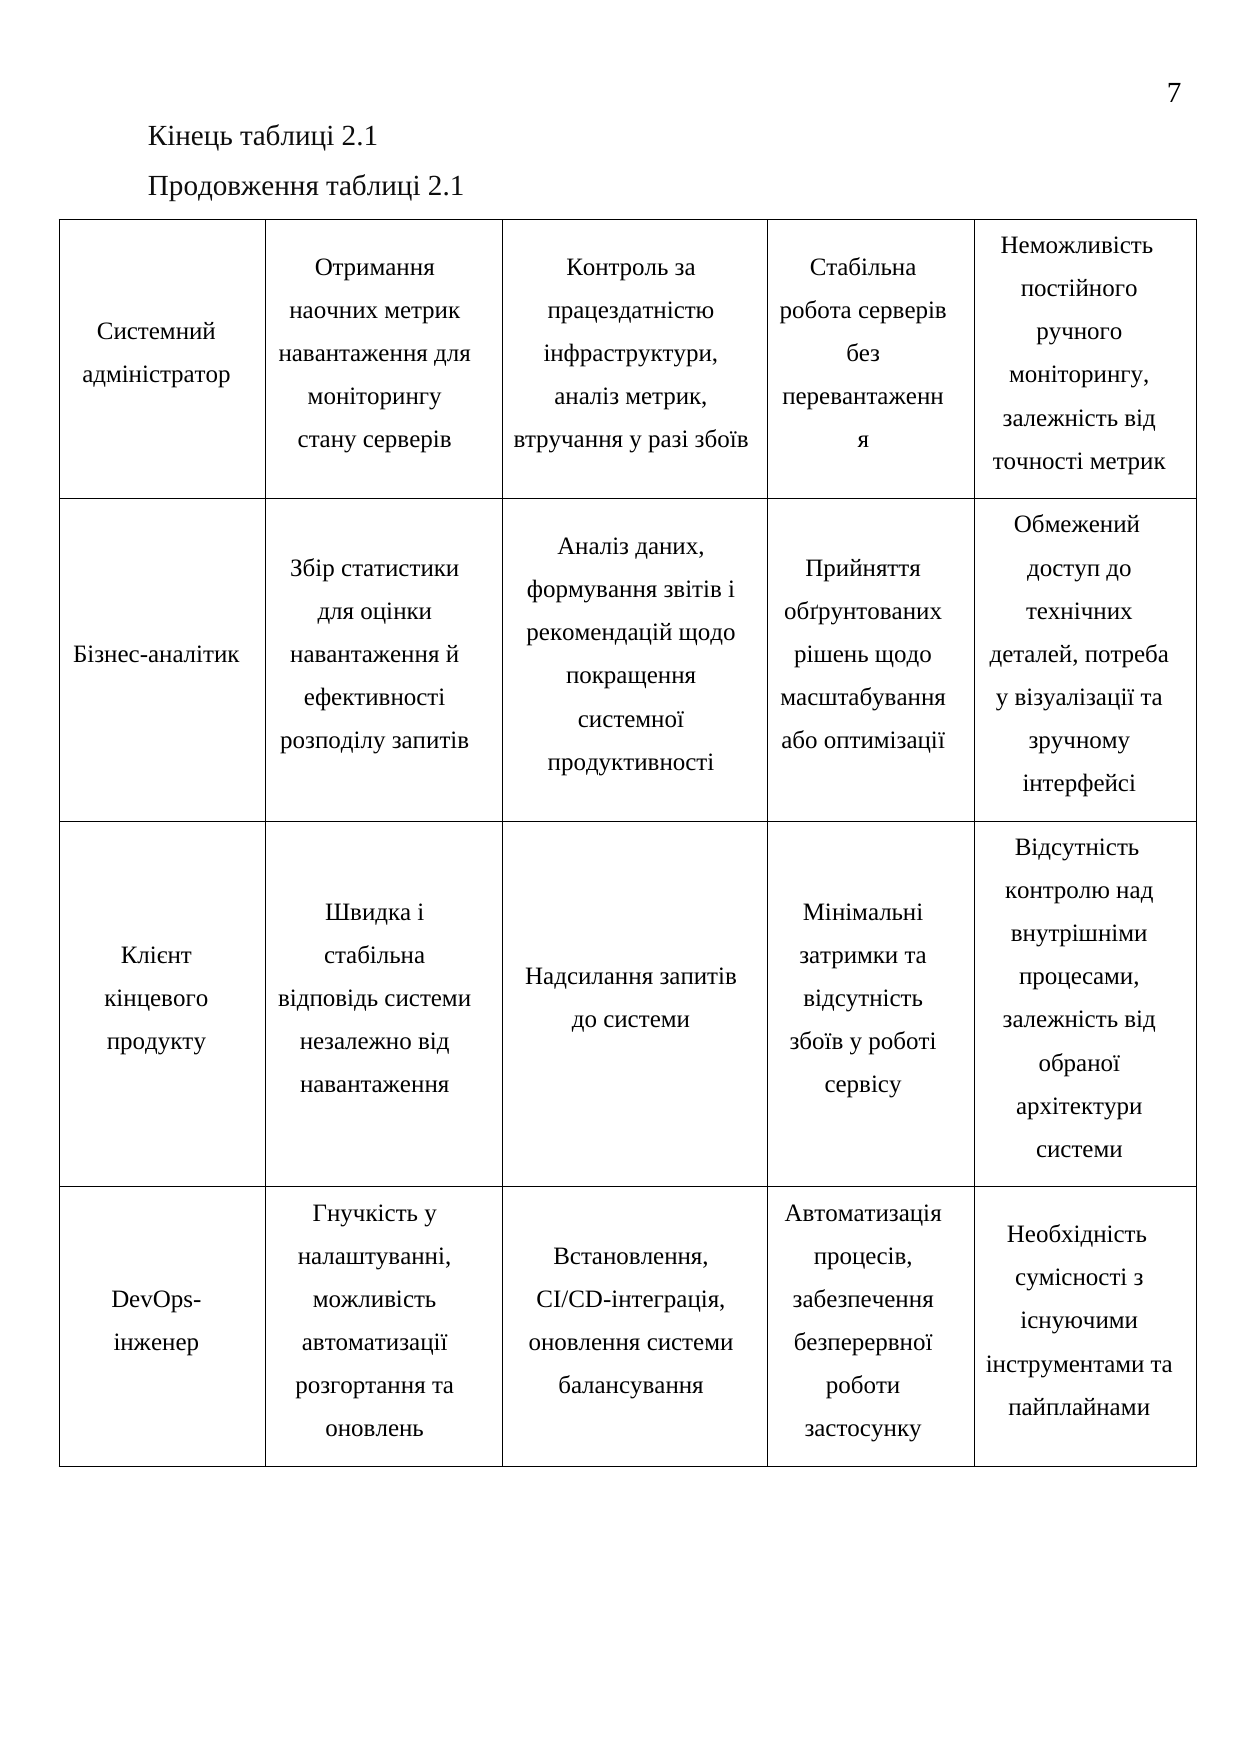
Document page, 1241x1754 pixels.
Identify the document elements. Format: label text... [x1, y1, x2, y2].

table_cell Мінімальні затримки та відсутність збоїв у роботі сервісу [768, 822, 974, 1186]
table_cell DevOps-інженер [60, 1187, 265, 1466]
table_cell Відсутність контролю над внутрішніми процесами, залежність від обраної архітектури системи [975, 822, 1196, 1186]
table_cell Обмежений доступ до технічних деталей, потреба у візуалізації та зручному інтерфейсі [975, 499, 1196, 821]
text Кінець таблиці 2.1 [148, 118, 1106, 152]
table_header Отримання наочних метрик навантаження для моніторингу стану серверів [266, 220, 502, 498]
table_header Контроль за працездатністю інфраструктури, аналіз метрик, втручання у разі збоїв [503, 220, 767, 498]
table_cell Швидка і стабільна відповідь системи незалежно від навантаження [266, 822, 502, 1186]
table_cell Встановлення, CI/CD-інтеграція, оновлення системи балансування [503, 1187, 767, 1466]
text Продовження таблиці 2.1 [148, 168, 1106, 202]
table_cell Автоматизація процесів, забезпечення безперервної роботи застосунку [768, 1187, 974, 1466]
table_cell Необхідність сумісності з існуючими інструментами та пайплайнами [975, 1187, 1196, 1466]
table_cell Клієнт кінцевого продукту [60, 822, 265, 1186]
table_cell Гнучкість у налаштуванні, можливість автоматизації розгортання та оновлень [266, 1187, 502, 1466]
table_cell Надсилання запитів до системи [503, 822, 767, 1186]
table_cell Бізнес-аналітик [60, 499, 265, 821]
table_header Неможливість постійного ручного моніторингу, залежність від точності метрик [975, 220, 1196, 498]
table_header Стабільна робота серверів без перевантаження [768, 220, 974, 498]
table_cell Аналіз даних, формування звітів і рекомендацій щодо покращення системної продуктивності [503, 499, 767, 821]
table_header Системний адміністратор [60, 220, 265, 498]
table_cell Прийняття обґрунтованих рішень щодо масштабування або оптимізації [768, 499, 974, 821]
table_cell Збір статистики для оцінки навантаження й ефективності розподілу запитів [266, 499, 502, 821]
